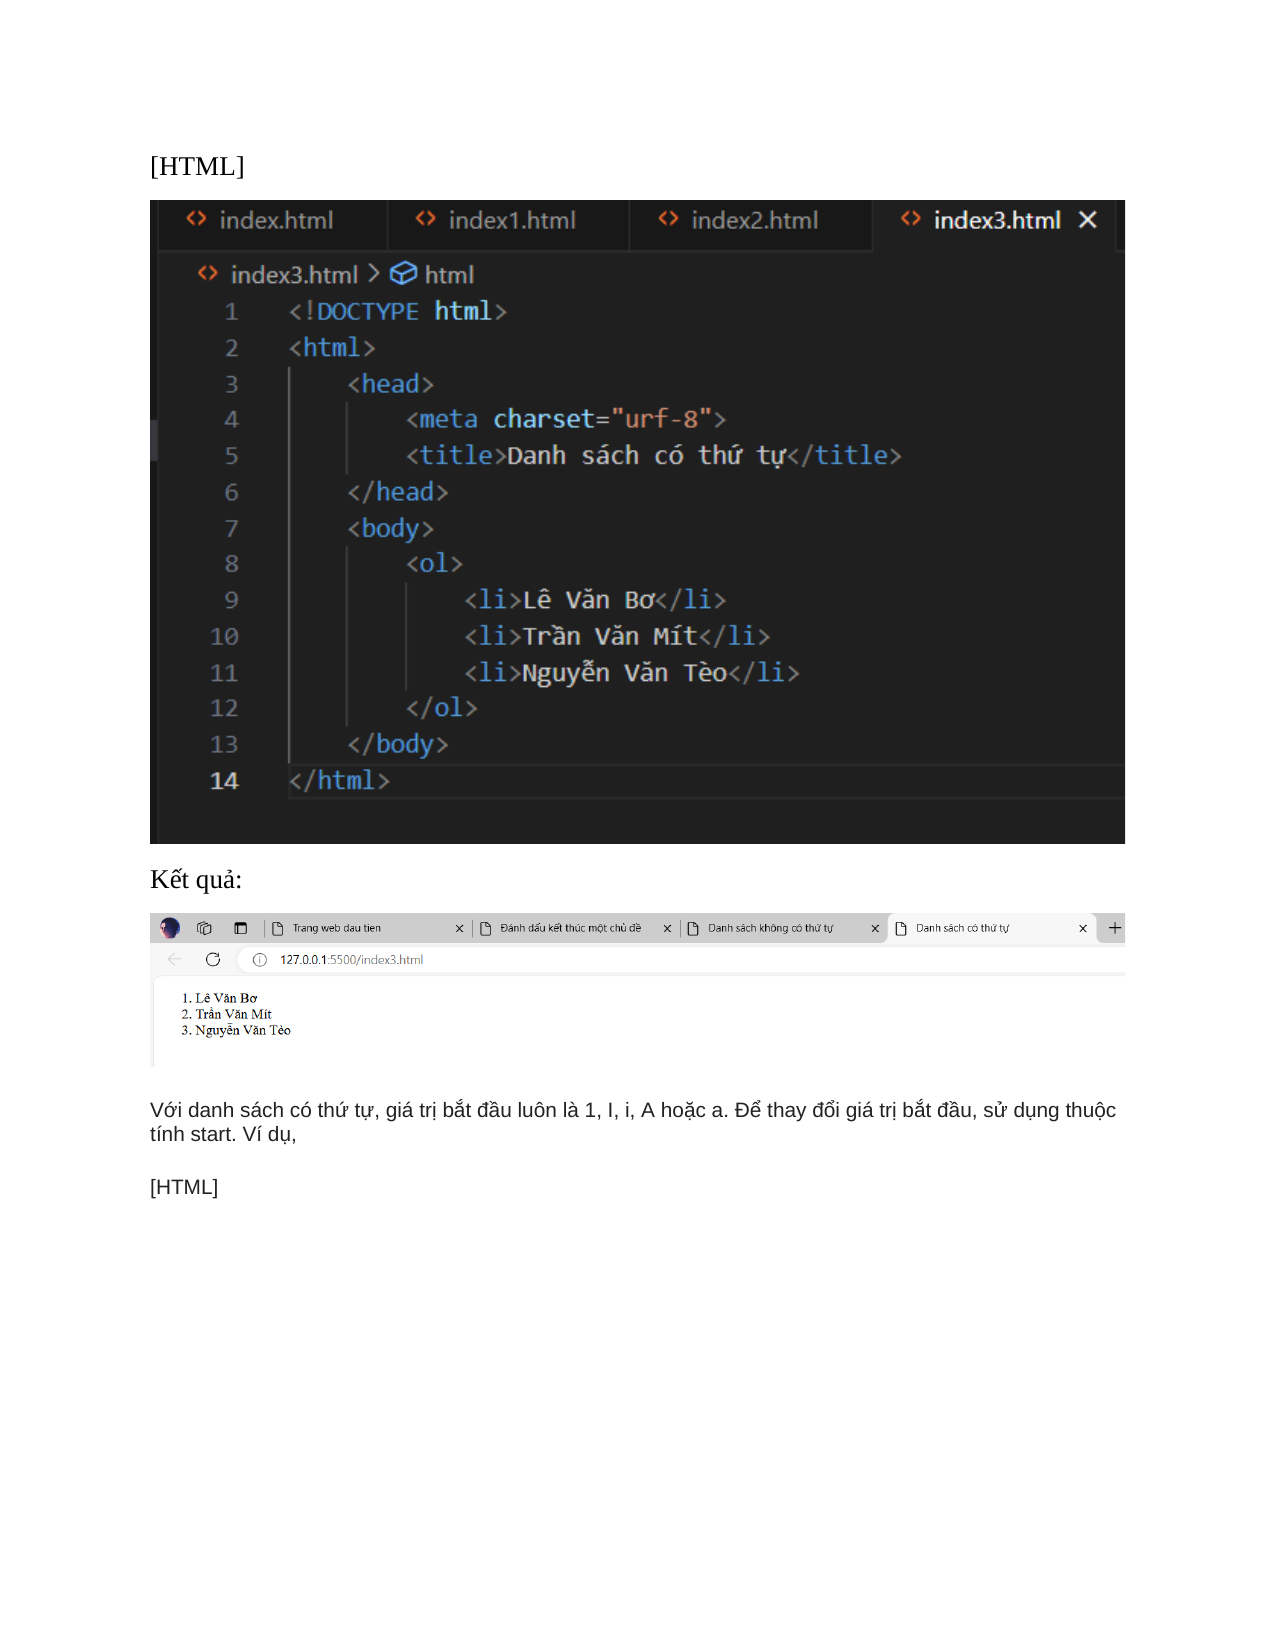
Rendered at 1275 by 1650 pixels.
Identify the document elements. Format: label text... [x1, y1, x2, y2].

text Với danh sách có thứ tự, giá trị bắt đầu luôn là 1, I, i, A hoặc a. Để thay đổi giá trị bắt đầu, sử dụng thuộc tính start. Ví dụ, [150, 1098, 1125, 1146]
picture [150, 913, 1125, 1067]
text [HTML] [150, 150, 1125, 181]
text [HTML] [150, 1175, 1125, 1199]
picture [150, 200, 1125, 844]
text Kết quả: [150, 863, 1125, 894]
